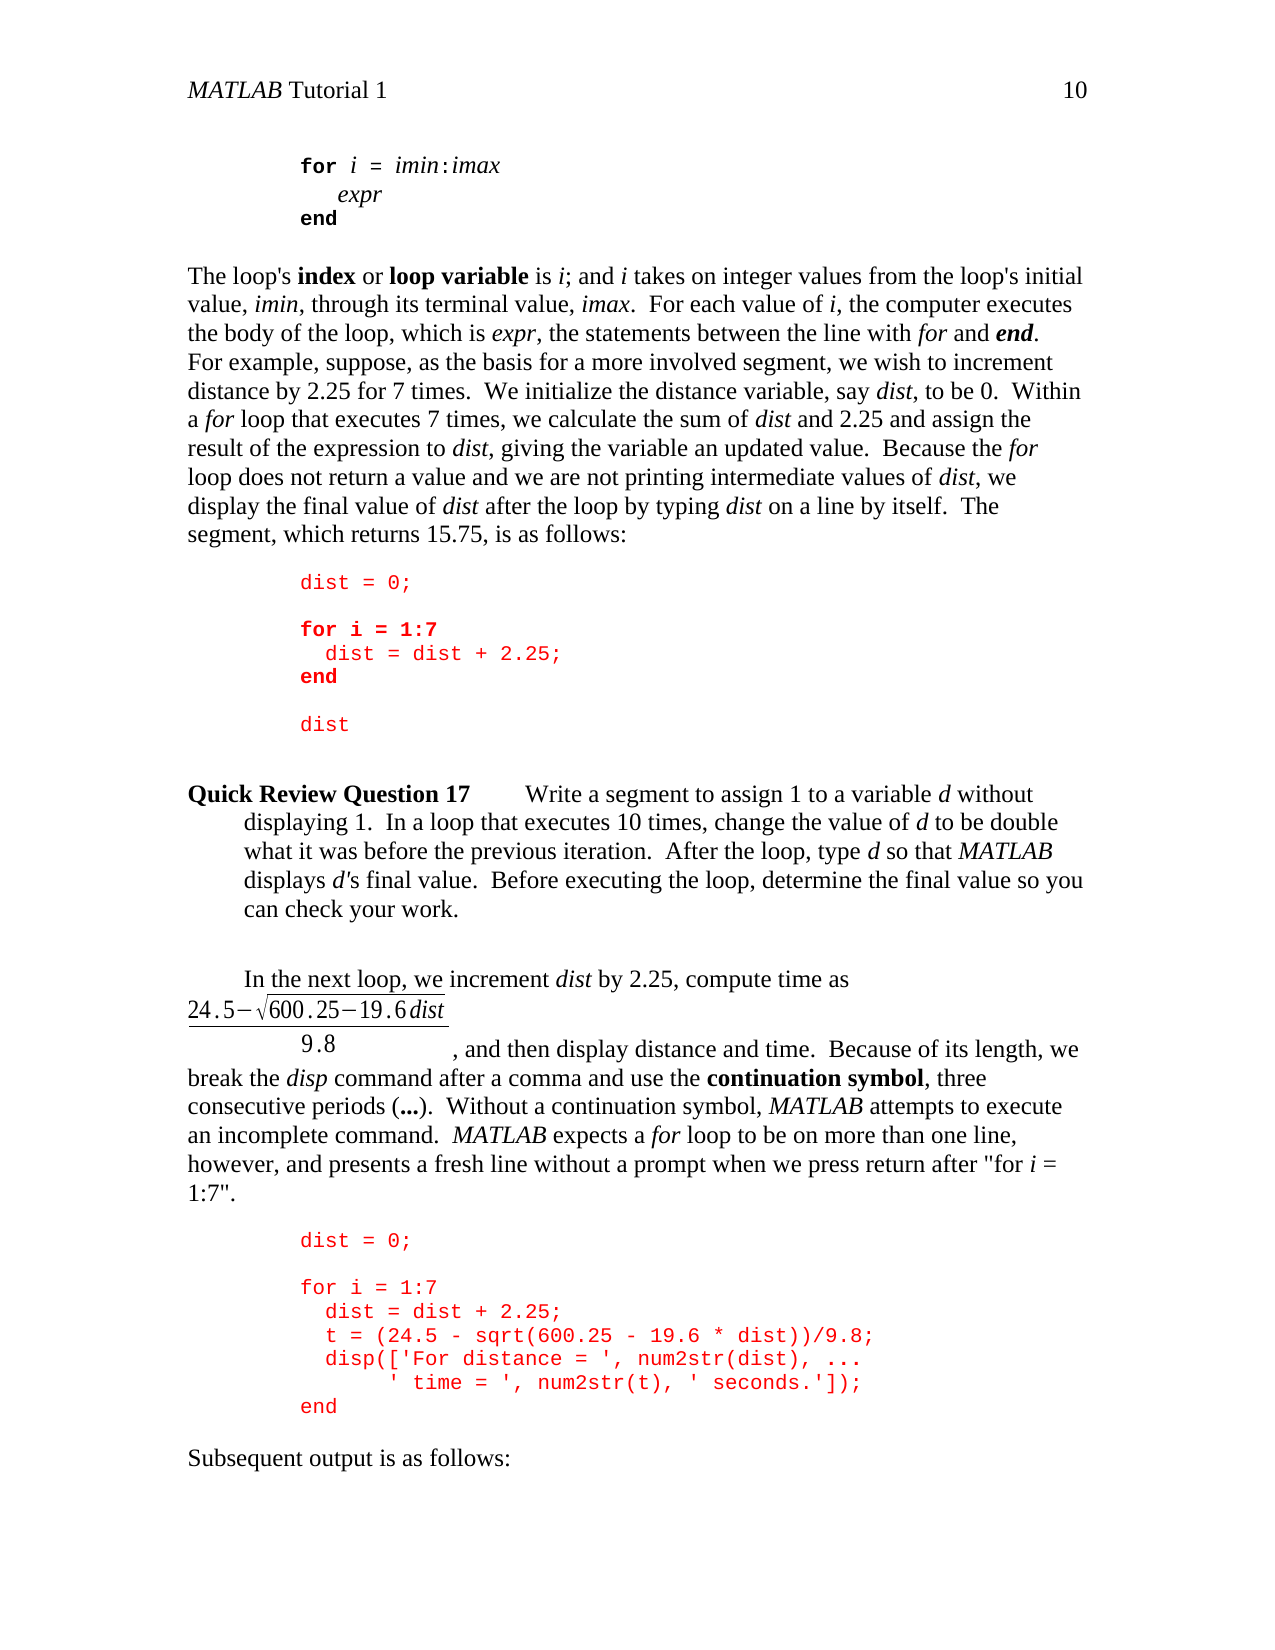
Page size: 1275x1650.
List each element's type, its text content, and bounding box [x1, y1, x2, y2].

text expr [187, 179, 1087, 208]
text for i = 1:7 [187, 619, 1087, 643]
text dist = dist + 2.25; [187, 1301, 1087, 1325]
text Quick Review Question 17 Write a segment to assign 1 to a variable d without displaying 1. In a loop that executes 10 times, change the value of d to be double what it was before the previous iteration. After the loop, type d so that MATLAB displays d's final value. Before executing the loop, determine the final value so you can check your work. [187, 779, 1087, 922]
text The loop's index or loop variable is i; and i takes on integer values from the loop's initial value, imin, through its terminal value, imax. For each value of i, the computer executes the body of the loop, which is expr, the statements between the line with for and end. For example, suppose, as the basis for a more involved segment, we wish to increment distance by 2.25 for 7 times. We initialize the distance variable, say dist, to be 0. Within a for loop that executes 7 times, we calculate the sum of dist and 2.25 and assign the result of the expression to dist, giving the variable an updated value. Because the for loop does not return a value and we are not printing intermediate values of dist, we display the final value of dist after the loop by typing dist on a line by itself. The segment, which returns 15.75, is as follows: [187, 261, 1087, 548]
text disp(['For distance = ', num2str(dist), ... [187, 1348, 1087, 1372]
text t = (24.5 - sqrt(600.25 - 19.6 * dist))/9.8; [187, 1325, 1087, 1348]
text Subsequent output is as follows: [187, 1443, 1087, 1472]
text dist = 0; [187, 1230, 1087, 1254]
text dist = dist + 2.25; [187, 643, 1087, 666]
text end [187, 666, 1087, 690]
text for i = imin:imax [187, 150, 1087, 179]
text ' time = ', num2str(t), ' seconds.']); [187, 1372, 1087, 1396]
text end [187, 1396, 1087, 1419]
text end [187, 208, 1087, 232]
text In the next loop, we increment dist by 2.25, compute time as , and then display distance and time. Because of its length, we break the disp command after a comma and use the continuation symbol, three consecutive periods (...). Without a continuation symbol, MATLAB attempts to execute an incomplete command. MATLAB expects a for loop to be on more than one line, however, and presents a fresh line without a prompt when we press return after "for i = 1:7". [187, 964, 1087, 1206]
text for i = 1:7 [187, 1277, 1087, 1301]
text dist [187, 714, 1087, 737]
text dist = 0; [187, 572, 1087, 596]
